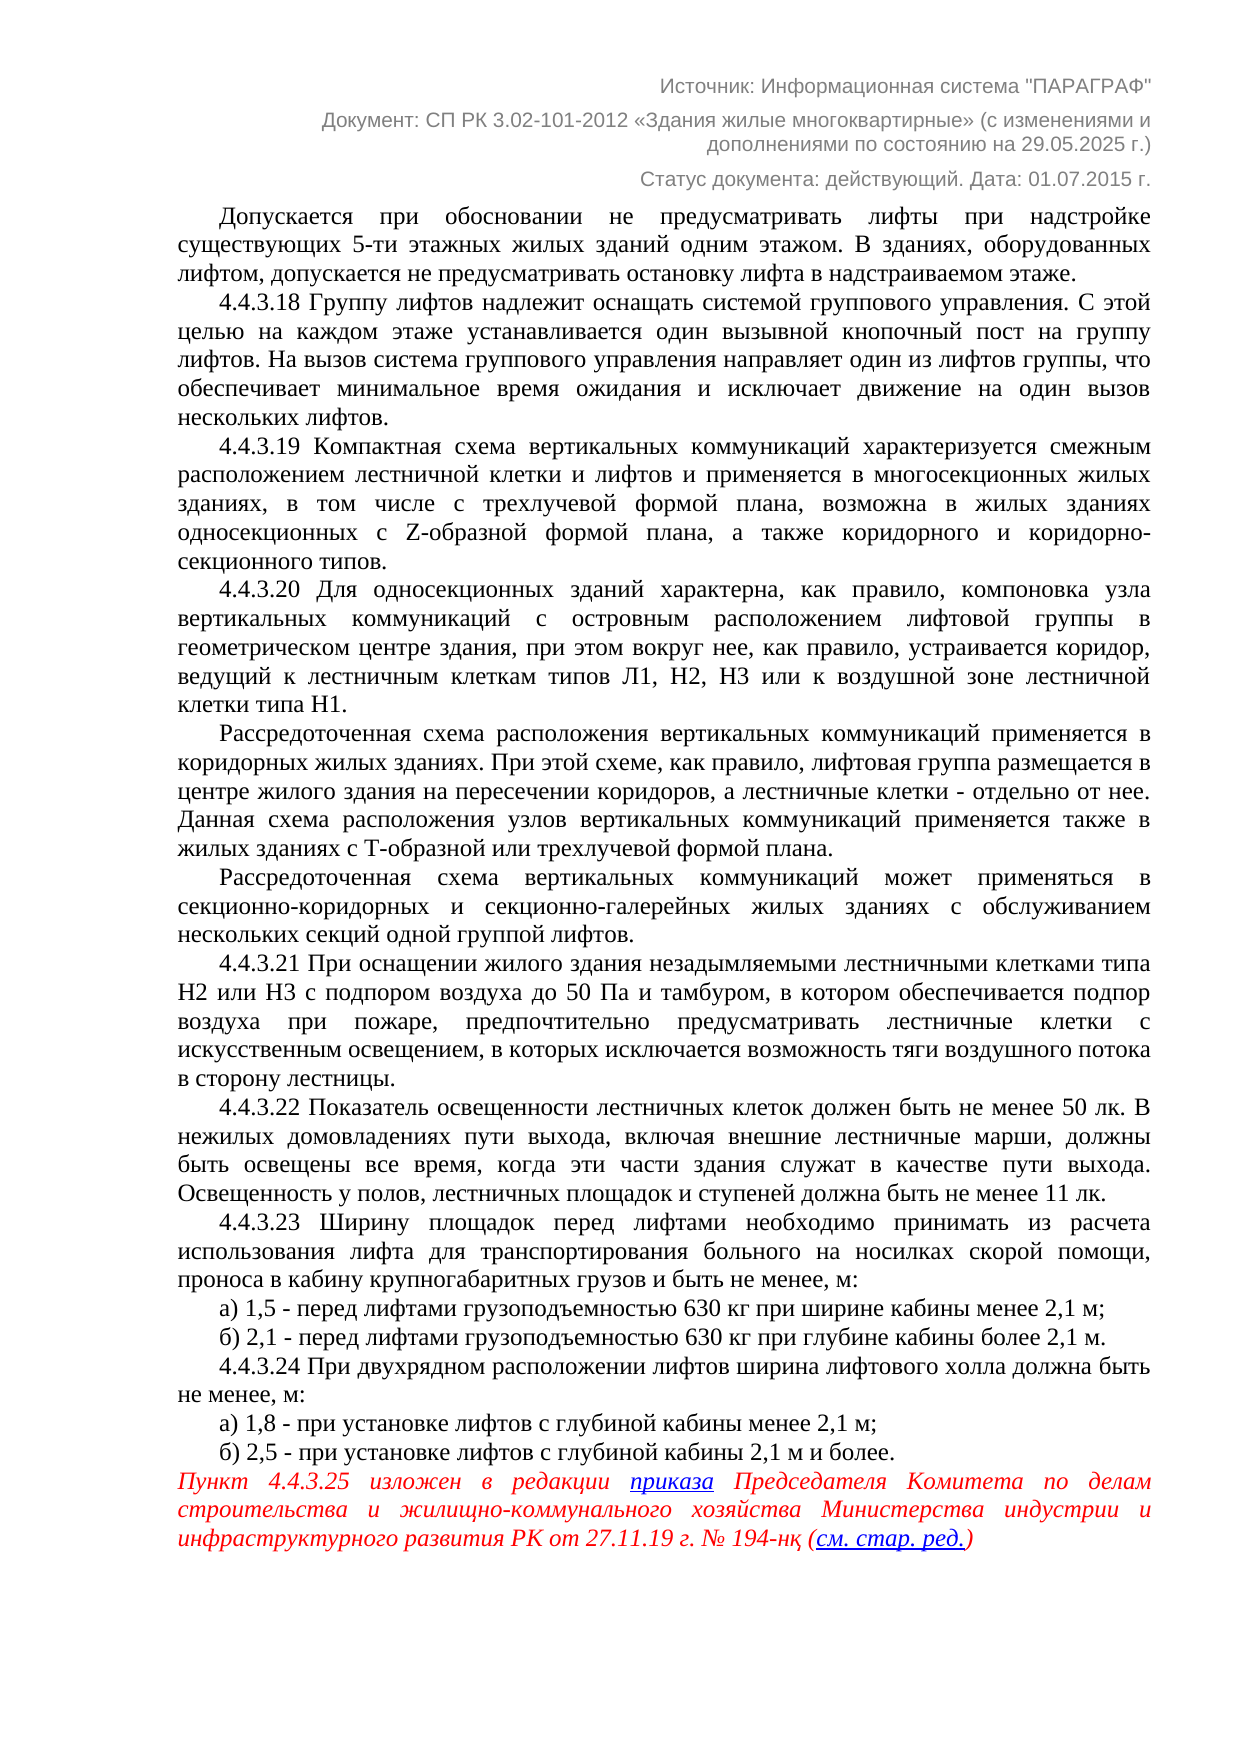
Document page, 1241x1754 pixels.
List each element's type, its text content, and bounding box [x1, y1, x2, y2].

text Допускается при обосновании не предусматривать лифты при надстройке существующих 5-ти этажных жилых зданий одним этажом. В зданиях, оборудованных лифтом, допускается не предусматривать остановку лифта в надстраиваемом этаже. [177, 201, 1152, 287]
text а) 1,5 - перед лифтами грузоподъемностью 630 кг при ширине кабины менее 2,1 м; [177, 1293, 1152, 1322]
text а) 1,8 - при установке лифтов с глубиной кабины менее 2,1 м; [177, 1408, 1152, 1437]
text Рассредоточенная схема вертикальных коммуникаций может применяться в секционно-коридорных и секционно-галерейных жилых зданиях с обслуживанием нескольких секций одной группой лифтов. [177, 862, 1152, 948]
text 4.4.3.22 Показатель освещенности лестничных клеток должен быть не менее 50 лк. В нежилых домовладениях пути выхода, включая внешние лестничные марши, должны быть освещены все время, когда эти части здания служат в качестве пути выхода. Освещенность у полов, лестничных площадок и ступеней должна быть не менее 11 лк. [177, 1092, 1152, 1207]
text 4.4.3.24 При двухрядном расположении лифтов ширина лифтового холла должна быть не менее, м: [177, 1351, 1152, 1408]
text Рассредоточенная схема расположения вертикальных коммуникаций применяется в коридорных жилых зданиях. При этой схеме, как правило, лифтовая группа размещается в центре жилого здания на пересечении коридоров, а лестничные клетки - отдельно от нее. Данная схема расположения узлов вертикальных коммуникаций применяется также в жилых зданиях с Т-образной или трехлучевой формой плана. [177, 718, 1152, 862]
text 4.4.3.23 Ширину площадок перед лифтами необходимо принимать из расчета использования лифта для транспортирования больного на носилках скорой помощи, проноса в кабину крупногабаритных грузов и быть не менее, м: [177, 1207, 1152, 1293]
text 4.4.3.20 Для односекционных зданий характерна, как правило, компоновка узла вертикальных коммуникаций с островным расположением лифтовой группы в геометрическом центре здания, при этом вокруг нее, как правило, устраивается коридор, ведущий к лестничным клеткам типов Л1, Н2, Н3 или к воздушной зоне лестничной клетки типа H1. [177, 574, 1152, 718]
text б) 2,5 - при установке лифтов с глубиной кабины 2,1 м и более. [177, 1437, 1152, 1466]
text 4.4.3.21 При оснащении жилого здания незадымляемыми лестничными клетками типа Н2 или Н3 с подпором воздуха до 50 Па и тамбуром, в котором обеспечивается подпор воздуха при пожаре, предпочтительно предусматривать лестничные клетки с искусственным освещением, в которых исключается возможность тяги воздушного потока в сторону лестницы. [177, 948, 1152, 1092]
text 4.4.3.19 Компактная схема вертикальных коммуникаций характеризуется смежным расположением лестничной клетки и лифтов и применяется в многосекционных жилых зданиях, в том числе с трехлучевой формой плана, возможна в жилых зданиях односекционных с Z-образной формой плана, а также коридорного и коридорно-секционного типов. [177, 431, 1152, 574]
text Пункт 4.4.3.25 изложен в редакции приказа Председателя Комитета по делам строительства и жилищно-коммунального хозяйства Министерства индустрии и инфраструктурного развития РК от 27.11.19 г. № 194-нқ (см. стар. ред.) [177, 1466, 1152, 1552]
text 4.4.3.18 Группу лифтов надлежит оснащать системой группового управления. С этой целью на каждом этаже устанавливается один вызывной кнопочный пост на группу лифтов. На вызов система группового управления направляет один из лифтов группы, что обеспечивает минимальное время ожидания и исключает движение на один вызов нескольких лифтов. [177, 287, 1152, 431]
text б) 2,1 - перед лифтами грузоподъемностью 630 кг при глубине кабины более 2,1 м. [177, 1322, 1152, 1351]
